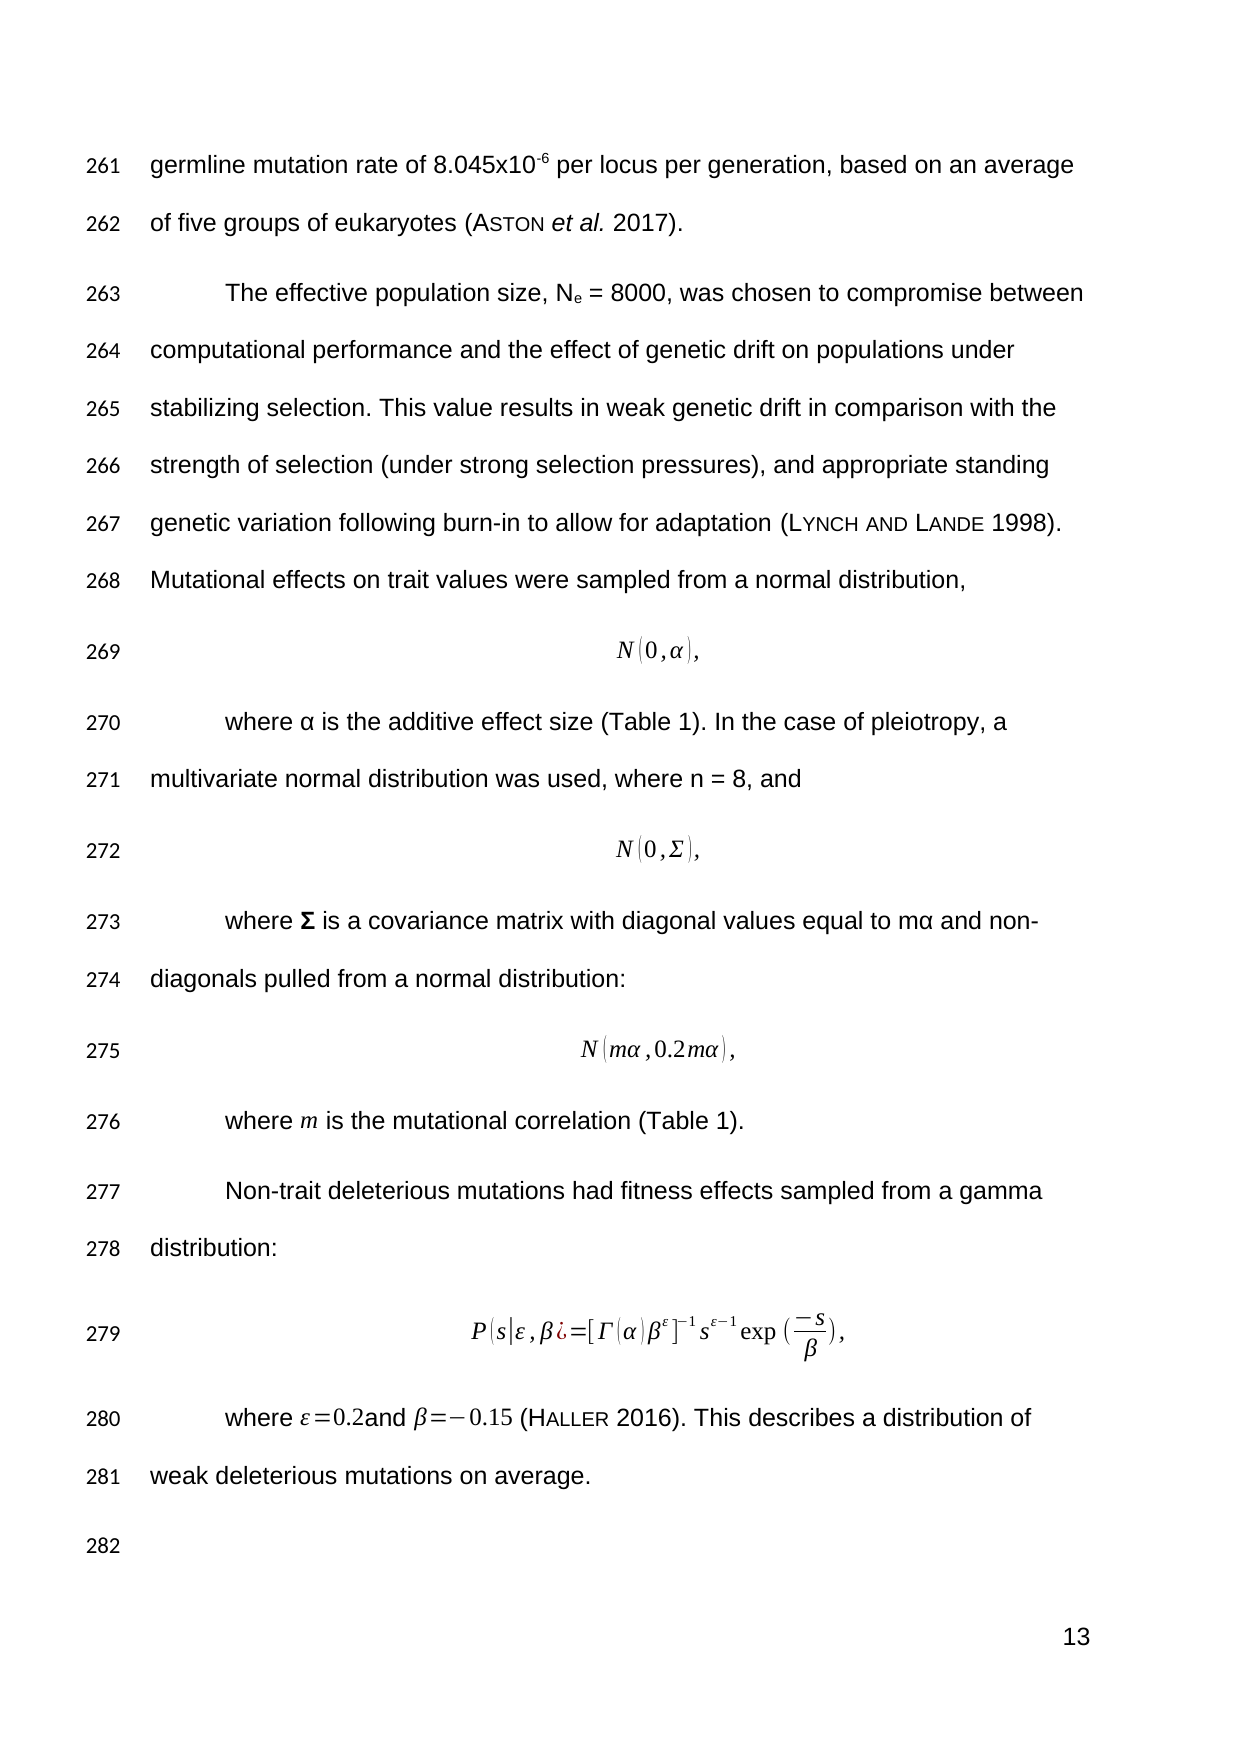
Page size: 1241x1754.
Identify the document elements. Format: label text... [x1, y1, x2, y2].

text Non-trait deleterious mutations had fitness effects sampled from a gamma distribution: [150, 1176, 1090, 1262]
text where and (Haller 2016). This describes a distribution of weak deleterious mutations on average. [150, 1403, 1090, 1489]
text where is the mutational correlation (Table 1). [150, 1106, 1090, 1134]
text The effective population size, Ne = 8000, was chosen to compromise between computational performance and the effect of genetic drift on populations under stabilizing selection. This value results in weak genetic drift in comparison with the strength of selection (under strong selection pressures), and appropriate standing genetic variation following burn-in to allow for adaptation (Lynch and Lande 1998). Mutational effects on trait values were sampled from a normal distribution, [150, 277, 1090, 594]
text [150, 150, 1090, 236]
text where α is the additive effect size (Table 1). In the case of pleiotropy, a multivariate normal distribution was used, where n = 8, and [150, 707, 1090, 793]
text where Σ is a covariance matrix with diagonal values equal to mα and non-diagonals pulled from a normal distribution: [150, 906, 1090, 992]
